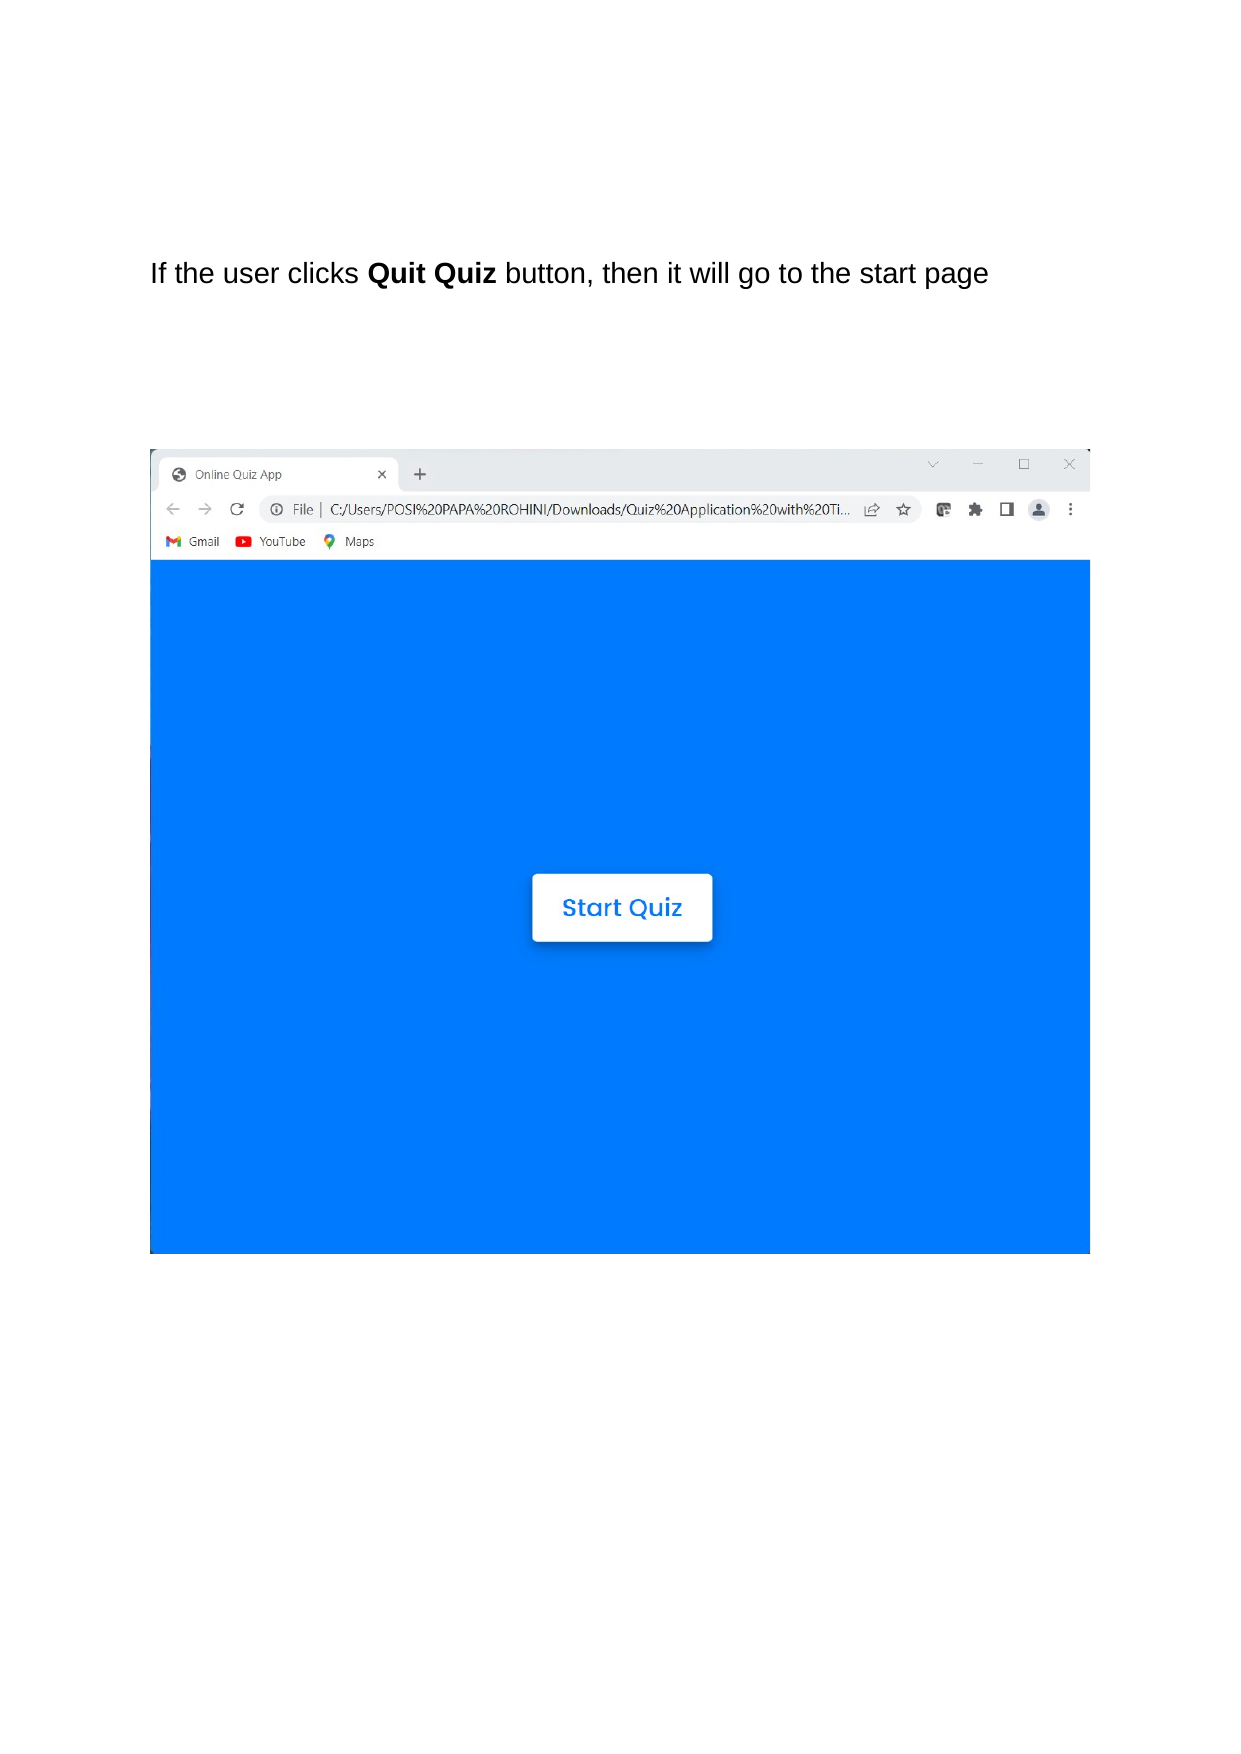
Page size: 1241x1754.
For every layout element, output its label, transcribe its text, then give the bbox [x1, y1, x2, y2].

text If the user clicks Quit Quiz button, then it will go to the start page [150, 256, 1090, 289]
picture [150, 449, 1091, 1254]
